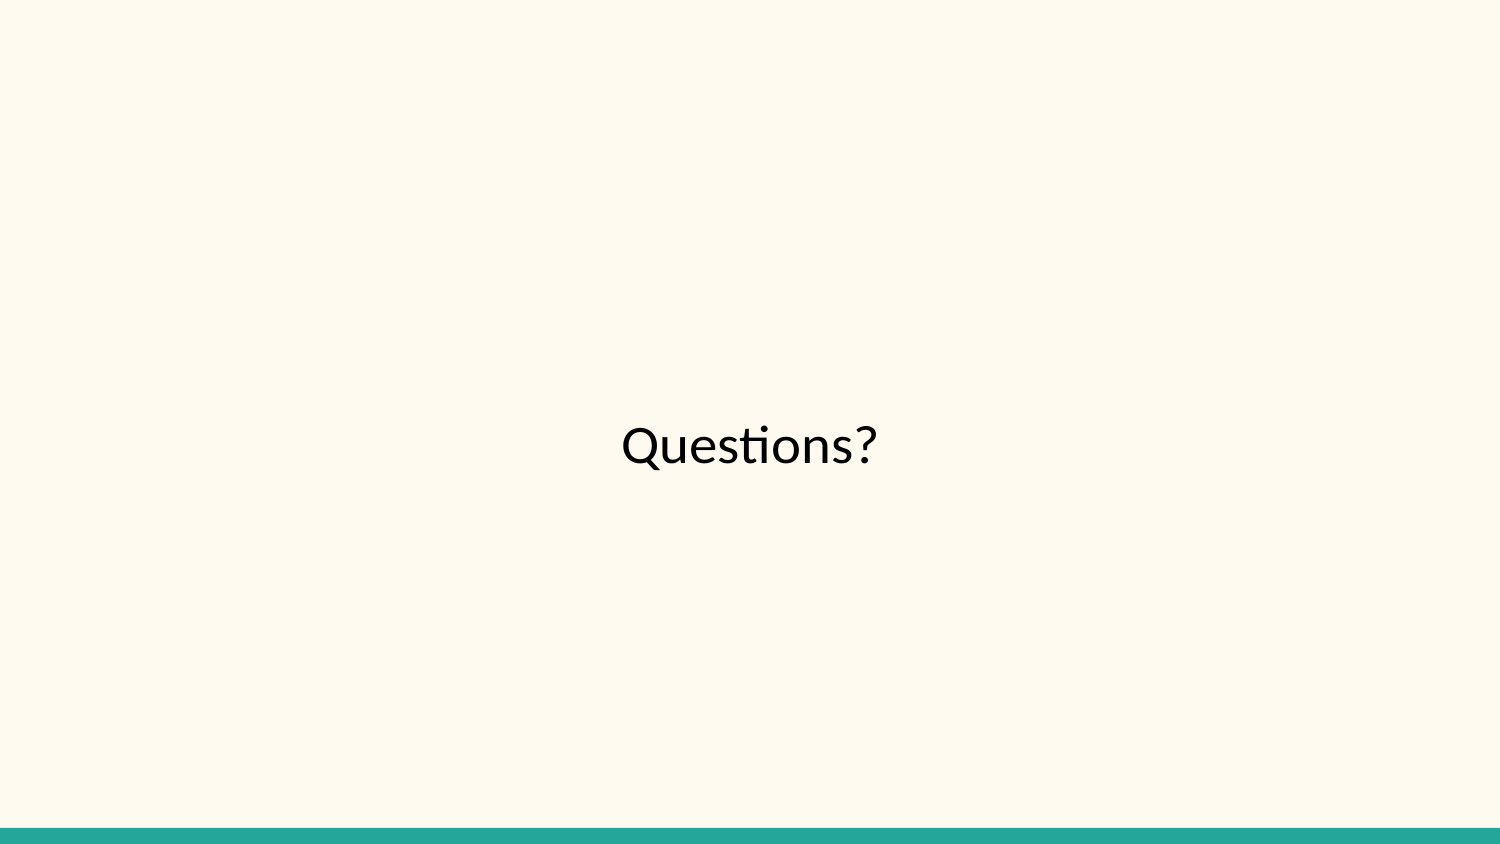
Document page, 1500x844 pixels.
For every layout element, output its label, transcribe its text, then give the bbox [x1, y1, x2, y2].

text Questions? [523, 411, 977, 477]
